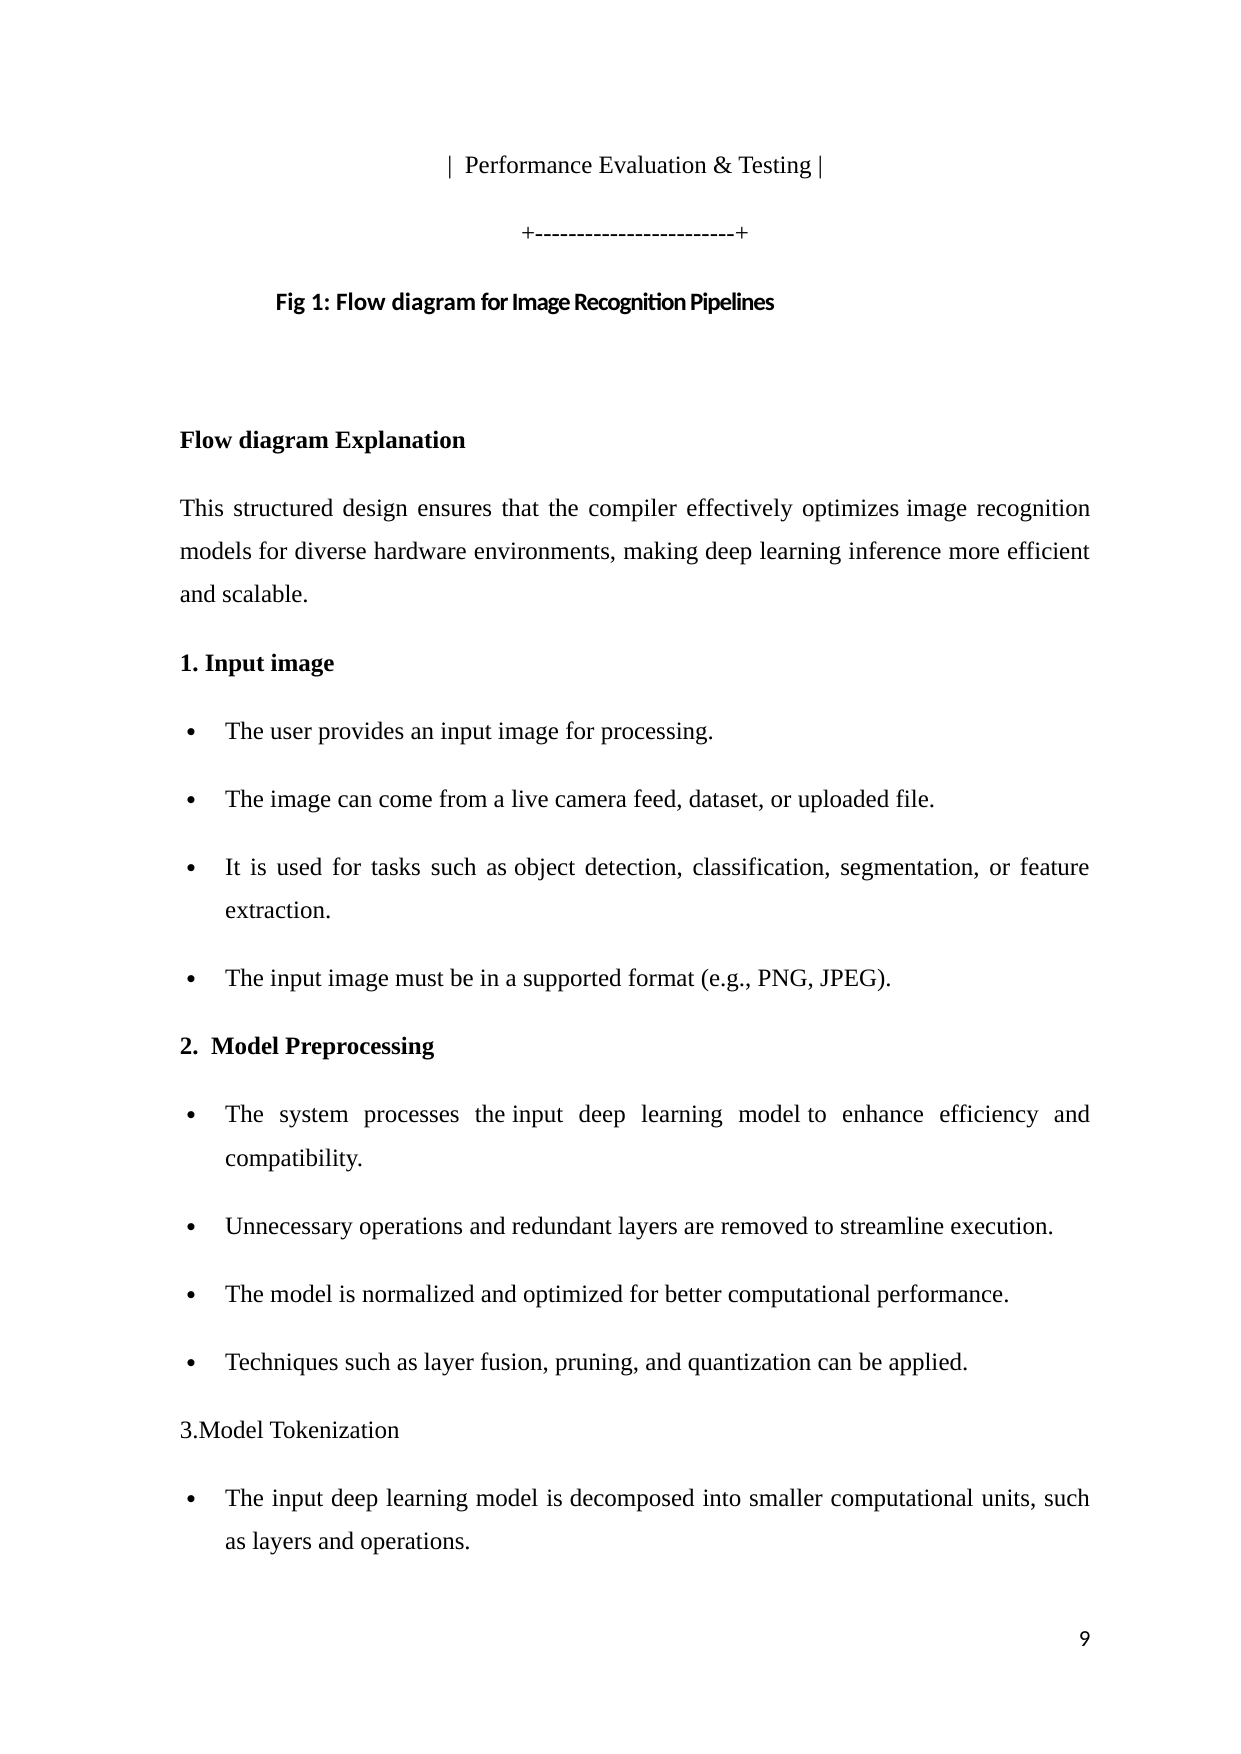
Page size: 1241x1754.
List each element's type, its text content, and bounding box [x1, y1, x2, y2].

list The model is normalized and optimized for better computational performance. [187, 1279, 1090, 1308]
list The user provides an input image for processing. [187, 716, 1090, 744]
text 2. Model Preprocessing [179, 1031, 1090, 1060]
text 1. Input image [179, 648, 1090, 676]
text This structured design ensures that the compiler effectively optimizes image recognition models for diverse hardware environments, making deep learning inference more efficient and scalable. [179, 493, 1090, 608]
text Flow diagram Explanation [179, 425, 1090, 454]
text | Performance Evaluation & Testing | [179, 150, 1090, 179]
list The input image must be in a supported format (e.g., PNG, JPEG). [187, 963, 1090, 992]
list It is used for tasks such as object detection, classification, segmentation, or feature extraction. [187, 852, 1090, 924]
list The image can come from a live camera feed, dataset, or uploaded file. [187, 784, 1090, 813]
text 3.Model Tokenization [179, 1415, 1090, 1444]
text +------------------------+ [179, 218, 1090, 247]
list Techniques such as layer fusion, pruning, and quantization can be applied. [187, 1347, 1090, 1376]
text Fig 1: Flow diagram for Image Recognition Pipelines [179, 286, 1090, 317]
list The system processes the input deep learning model to enhance efficiency and compatibility. [187, 1099, 1090, 1171]
list The input deep learning model is decomposed into smaller computational units, such as layers and operations. [187, 1483, 1090, 1555]
list Unnecessary operations and redundant layers are removed to streamline execution. [187, 1211, 1090, 1239]
